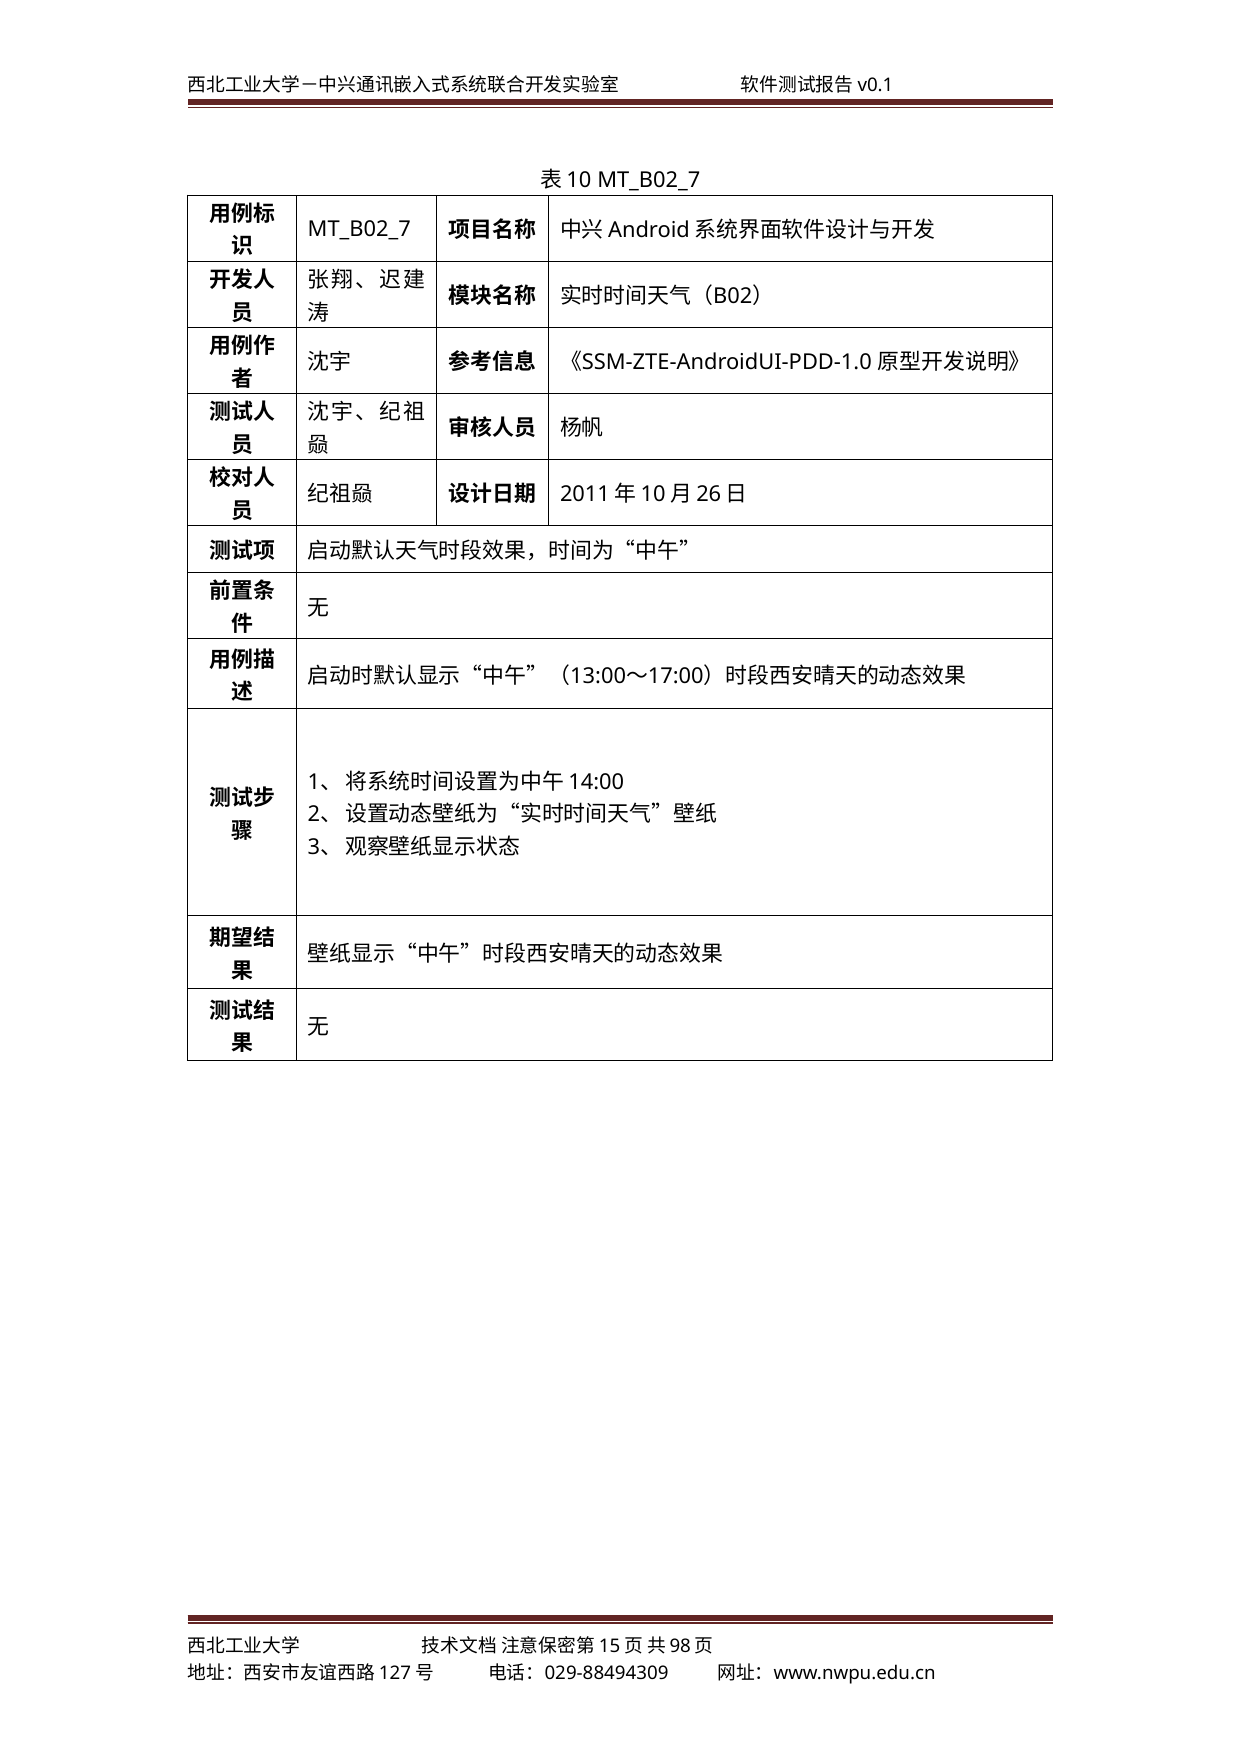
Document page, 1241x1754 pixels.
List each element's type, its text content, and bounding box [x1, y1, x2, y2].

table_cell 《SSM-ZTE-AndroidUI-PDD-1.0 原型开发说明》 [549, 328, 1052, 393]
table_cell 设计日期 [437, 460, 548, 525]
table_cell 杨帆 [549, 394, 1052, 459]
table_cell 期望结果 [188, 916, 296, 988]
table_cell 参考信息 [437, 328, 548, 393]
table_cell 审核人员 [437, 394, 548, 459]
table_cell 测试人员 [188, 394, 296, 459]
table_cell 启动时默认显示“中午”（13:00～17:00）时段西安晴天的动态效果 [297, 639, 1052, 708]
text 表10 MT_B02_7 [187, 162, 1053, 194]
table_header MT_B02_7 [297, 196, 436, 261]
table_cell 用例作者 [188, 328, 296, 393]
table_cell 将系统时间设置为中午14:00 设置动态壁纸为“实时时间天气”壁纸 观察壁纸显示状态 [297, 709, 1052, 915]
table_cell 用例描述 [188, 639, 296, 708]
table_cell 无 [297, 989, 1052, 1060]
table_cell 测试项 [188, 526, 296, 572]
table_cell 张翔、迟建涛 [297, 262, 436, 327]
table_cell 前置条件 [188, 573, 296, 638]
table_cell 沈宇 [297, 328, 436, 393]
table_cell 2011年10月26日 [549, 460, 1052, 525]
table_cell 启动默认天气时段效果，时间为“中午” [297, 526, 1052, 572]
table_cell 测试结果 [188, 989, 296, 1060]
table_header 中兴Android系统界面软件设计与开发 [549, 196, 1052, 261]
table_cell 壁纸显示“中午”时段西安晴天的动态效果 [297, 916, 1052, 988]
table_header 用例标识 [188, 196, 296, 261]
table_cell 实时时间天气（B02） [549, 262, 1052, 327]
table_cell 沈宇、纪祖赑 [297, 394, 436, 459]
table_cell 测试步骤 [188, 709, 296, 915]
table_cell 开发人员 [188, 262, 296, 327]
table_header 项目名称 [437, 196, 548, 261]
table_cell 校对人员 [188, 460, 296, 525]
table_cell 纪祖赑 [297, 460, 436, 525]
table_cell 模块名称 [437, 262, 548, 327]
table_cell 无 [297, 573, 1052, 638]
